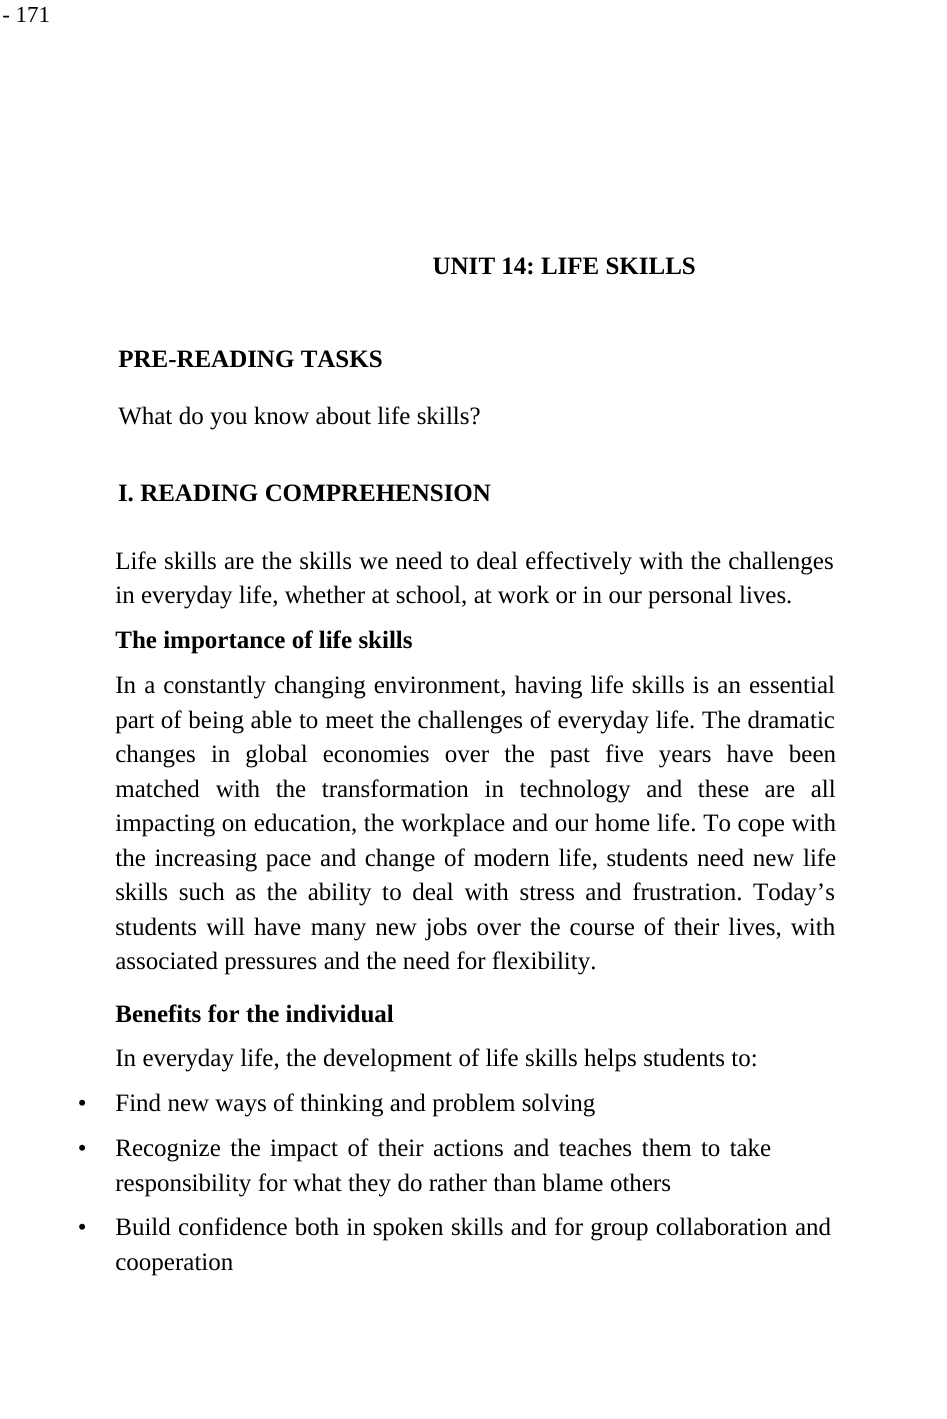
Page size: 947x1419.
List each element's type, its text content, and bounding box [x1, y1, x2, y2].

subtitle UNIT 14: LIFE SKILLS [432, 251, 947, 280]
list Build confidence both in spoken skills and for group collaboration and cooperation [78, 1212, 835, 1276]
text PRE-READING TASKS [118, 344, 947, 373]
text What do you know about life skills? [118, 401, 947, 430]
subtitle The importance of life skills [115, 626, 947, 654]
list Recognize the impact of their actions and teaches them to take responsibility for what they do rather than blame others [78, 1133, 835, 1196]
subtitle Benefits for the individual [115, 999, 947, 1027]
text In a constantly changing environment, having life skills is an essential part of being able to meet the challenges of everyday life. The dramatic changes in global economies over the past five years have been matched with the transformation in technology and these are all impacting on education, the workplace and our home life. To cope with the increasing pace and change of modern life, students need new life skills such as the ability to deal with stress and frustration. Today’s students will have many new jobs over the course of their lives, with associated pressures and the need for flexibility. [115, 670, 836, 975]
text In everyday life, the development of life skills helps students to: [115, 1043, 947, 1072]
subtitle READING COMPREHENSION [118, 478, 947, 507]
text Life skills are the skills we need to deal effectively with the challenges in everyday life, whether at school, at work or in our personal lives. [115, 546, 835, 609]
list Find new ways of thinking and problem solving [78, 1088, 947, 1117]
